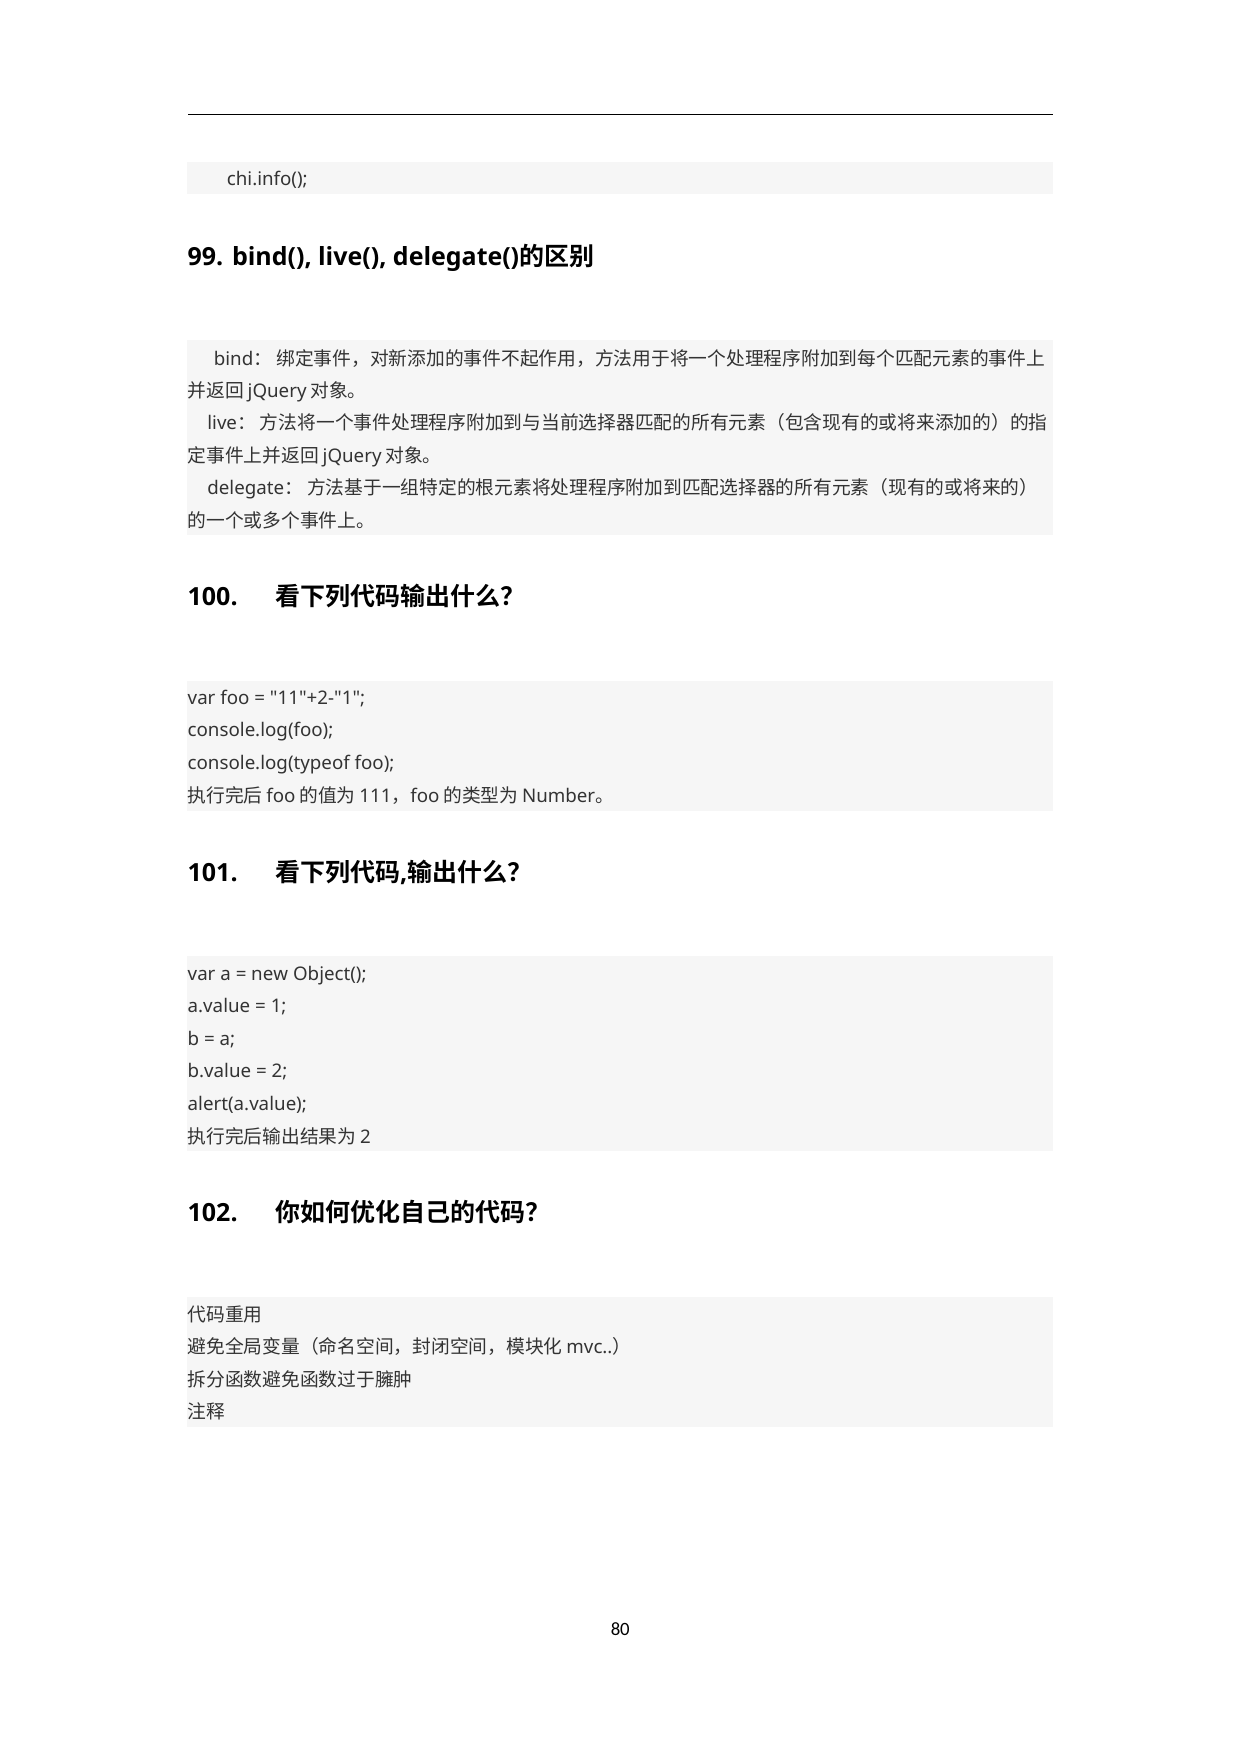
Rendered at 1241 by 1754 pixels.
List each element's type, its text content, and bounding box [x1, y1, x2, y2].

text var a = new Object(); [187, 956, 1053, 989]
text a.value = 1; [187, 989, 1053, 1021]
text 避免全局变量（命名空间，封闭空间，模块化mvc..） [187, 1329, 1053, 1362]
text bind： 绑定事件，对新添加的事件不起作用，方法用于将一个处理程序附加到每个匹配元素的事件上并返回jQuery对象。 [187, 340, 1053, 405]
text 拆分函数避免函数过于臃肿 [187, 1362, 1053, 1394]
text 代码重用 [187, 1297, 1053, 1329]
text bind(), live(), delegate()的区别 [187, 222, 1053, 287]
text var foo = "11"+2-"1"; console.log(foo); console.log(typeof foo); [187, 681, 1053, 778]
text chi.info(); [187, 162, 1053, 194]
text alert(a.value); [187, 1086, 1053, 1119]
text 看下列代码输出什么？ [187, 562, 1053, 627]
text live： 方法将一个事件处理程序附加到与当前选择器匹配的所有元素（包含现有的或将来添加的）的指定事件上并返回jQuery对象。 [187, 405, 1053, 470]
text delegate： 方法基于一组特定的根元素将处理程序附加到匹配选择器的所有元素（现有的或将来的）的一个或多个事件上。 [187, 470, 1053, 535]
text 你如何优化自己的代码？ [187, 1178, 1053, 1243]
text b.value = 2; [187, 1054, 1053, 1086]
text 看下列代码,输出什么？ [187, 838, 1053, 903]
text 执行完后输出结果为2 [187, 1119, 1053, 1151]
text b = a; [187, 1021, 1053, 1054]
text 注释 [187, 1394, 1053, 1427]
text 执行完后foo的值为111，foo的类型为Number。 [187, 778, 1053, 811]
